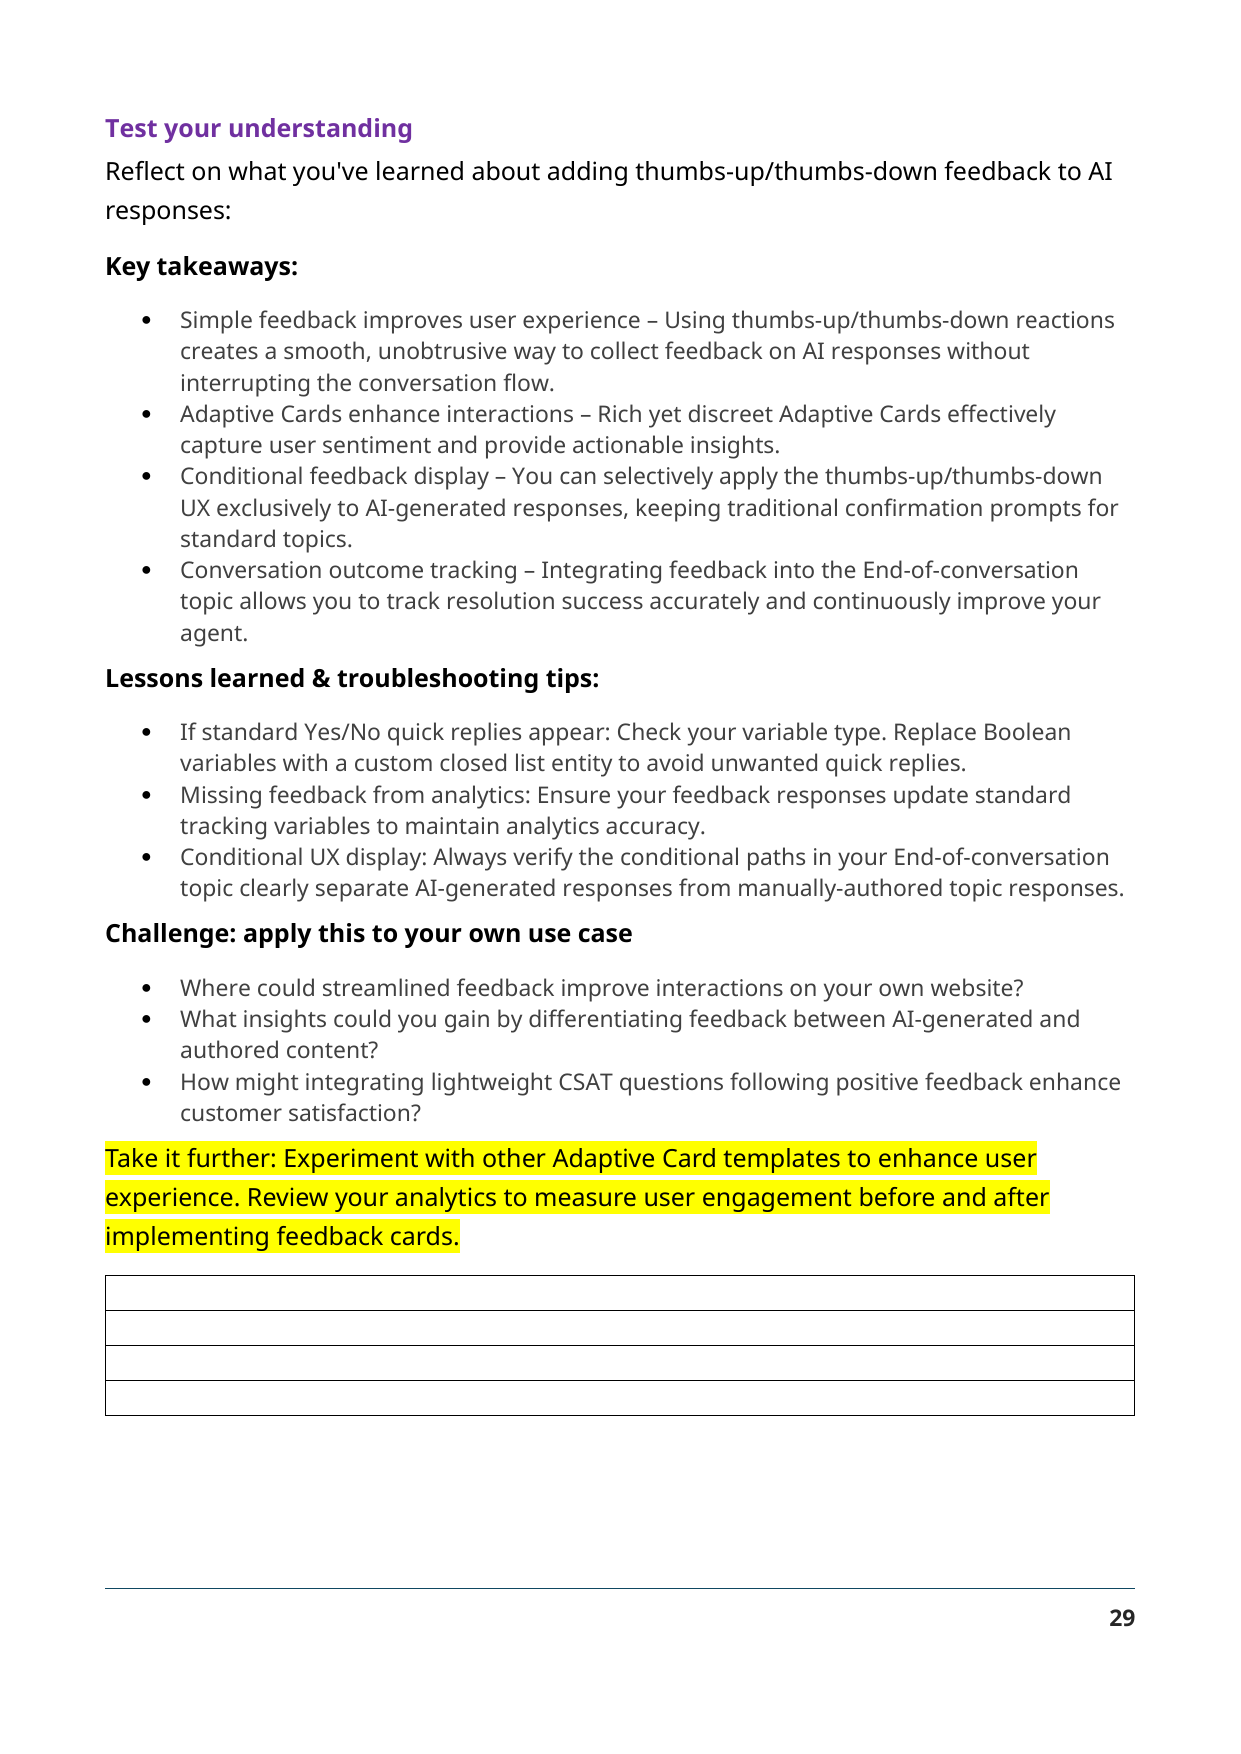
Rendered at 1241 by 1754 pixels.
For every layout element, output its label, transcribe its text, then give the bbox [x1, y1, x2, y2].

subtitle Test your understanding [105, 111, 1135, 145]
text Challenge: apply this to your own use case [105, 916, 1135, 950]
list If standard Yes/No quick replies appear: Check your variable type. Replace Boolean variables with a custom closed list entity to avoid unwanted quick replies. [142, 716, 1135, 779]
text Lessons learned & troubleshooting tips: [105, 660, 1135, 694]
table_header [106, 1276, 1134, 1310]
table_cell [106, 1311, 1134, 1345]
list Conversation outcome tracking – Integrating feedback into the End-of-conversation topic allows you to track resolution success accurately and continuously improve your agent. [142, 554, 1135, 648]
list Simple feedback improves user experience – Using thumbs-up/thumbs-down reactions creates a smooth, unobtrusive way to collect feedback on AI responses without interrupting the conversation flow. [142, 304, 1135, 398]
text Reflect on what you've learned about adding thumbs-up/thumbs-down feedback to AI responses: [105, 153, 1135, 226]
list How might integrating lightweight CSAT questions following positive feedback enhance customer satisfaction? [142, 1066, 1135, 1128]
list What insights could you gain by differentiating feedback between AI-generated and authored content? [142, 1003, 1135, 1066]
text Take it further: Experiment with other Adaptive Card templates to enhance user experience. Review your analytics to measure user engagement before and after implementing feedback cards. [105, 1141, 1135, 1253]
table_cell [106, 1346, 1134, 1380]
list Missing feedback from analytics: Ensure your feedback responses update standard tracking variables to maintain analytics accuracy. [142, 779, 1135, 841]
list Adaptive Cards enhance interactions – Rich yet discreet Adaptive Cards effectively capture user sentiment and provide actionable insights. [142, 398, 1135, 460]
list Where could streamlined feedback improve interactions on your own website? [142, 972, 1135, 1003]
list Conditional feedback display – You can selectively apply the thumbs-up/thumbs-down UX exclusively to AI-generated responses, keeping traditional confirmation prompts for standard topics. [142, 460, 1135, 554]
table_cell [106, 1381, 1134, 1415]
text Key takeaways: [105, 248, 1135, 282]
list Conditional UX display: Always verify the conditional paths in your End-of-conversation topic clearly separate AI-generated responses from manually-authored topic responses. [142, 841, 1135, 904]
